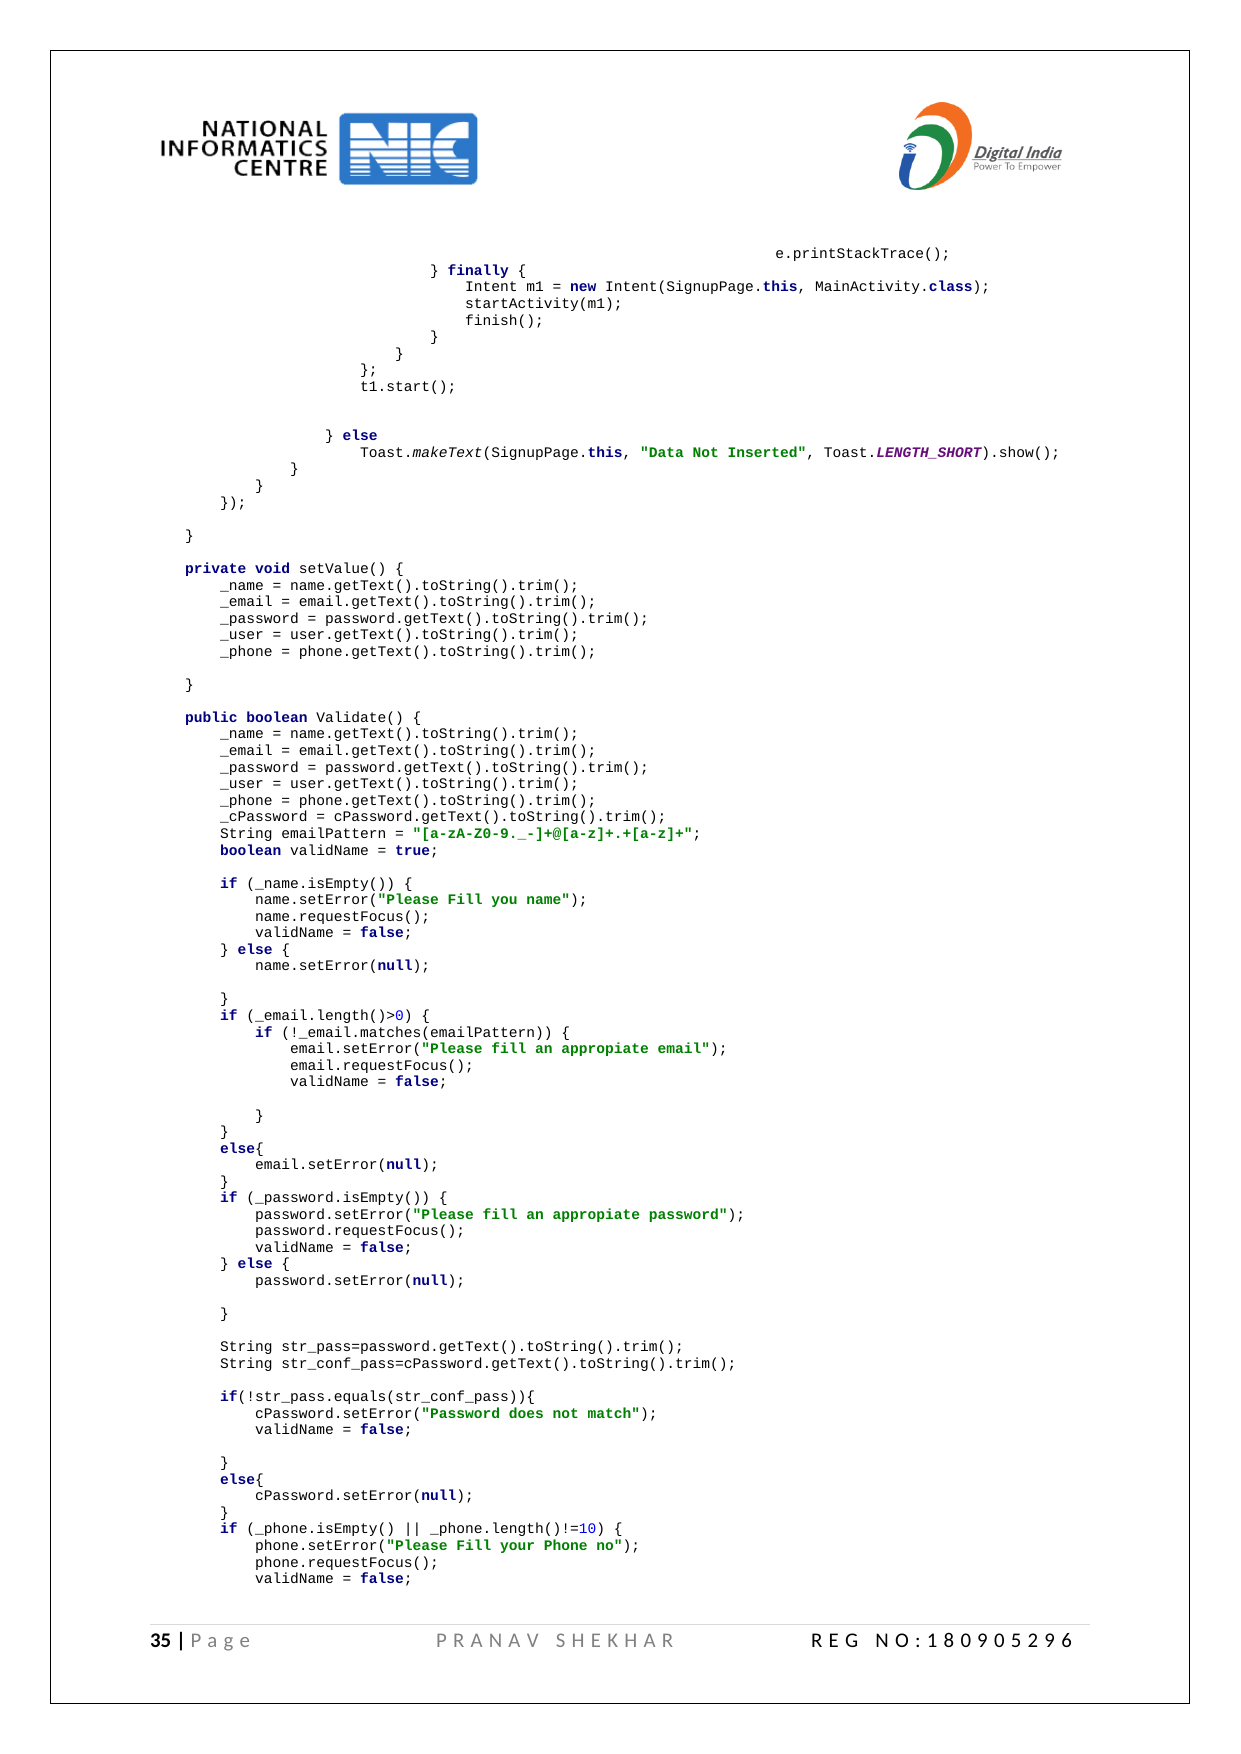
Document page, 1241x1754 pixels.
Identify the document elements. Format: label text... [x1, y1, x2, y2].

picture [153, 107, 487, 190]
picture [899, 102, 1062, 190]
